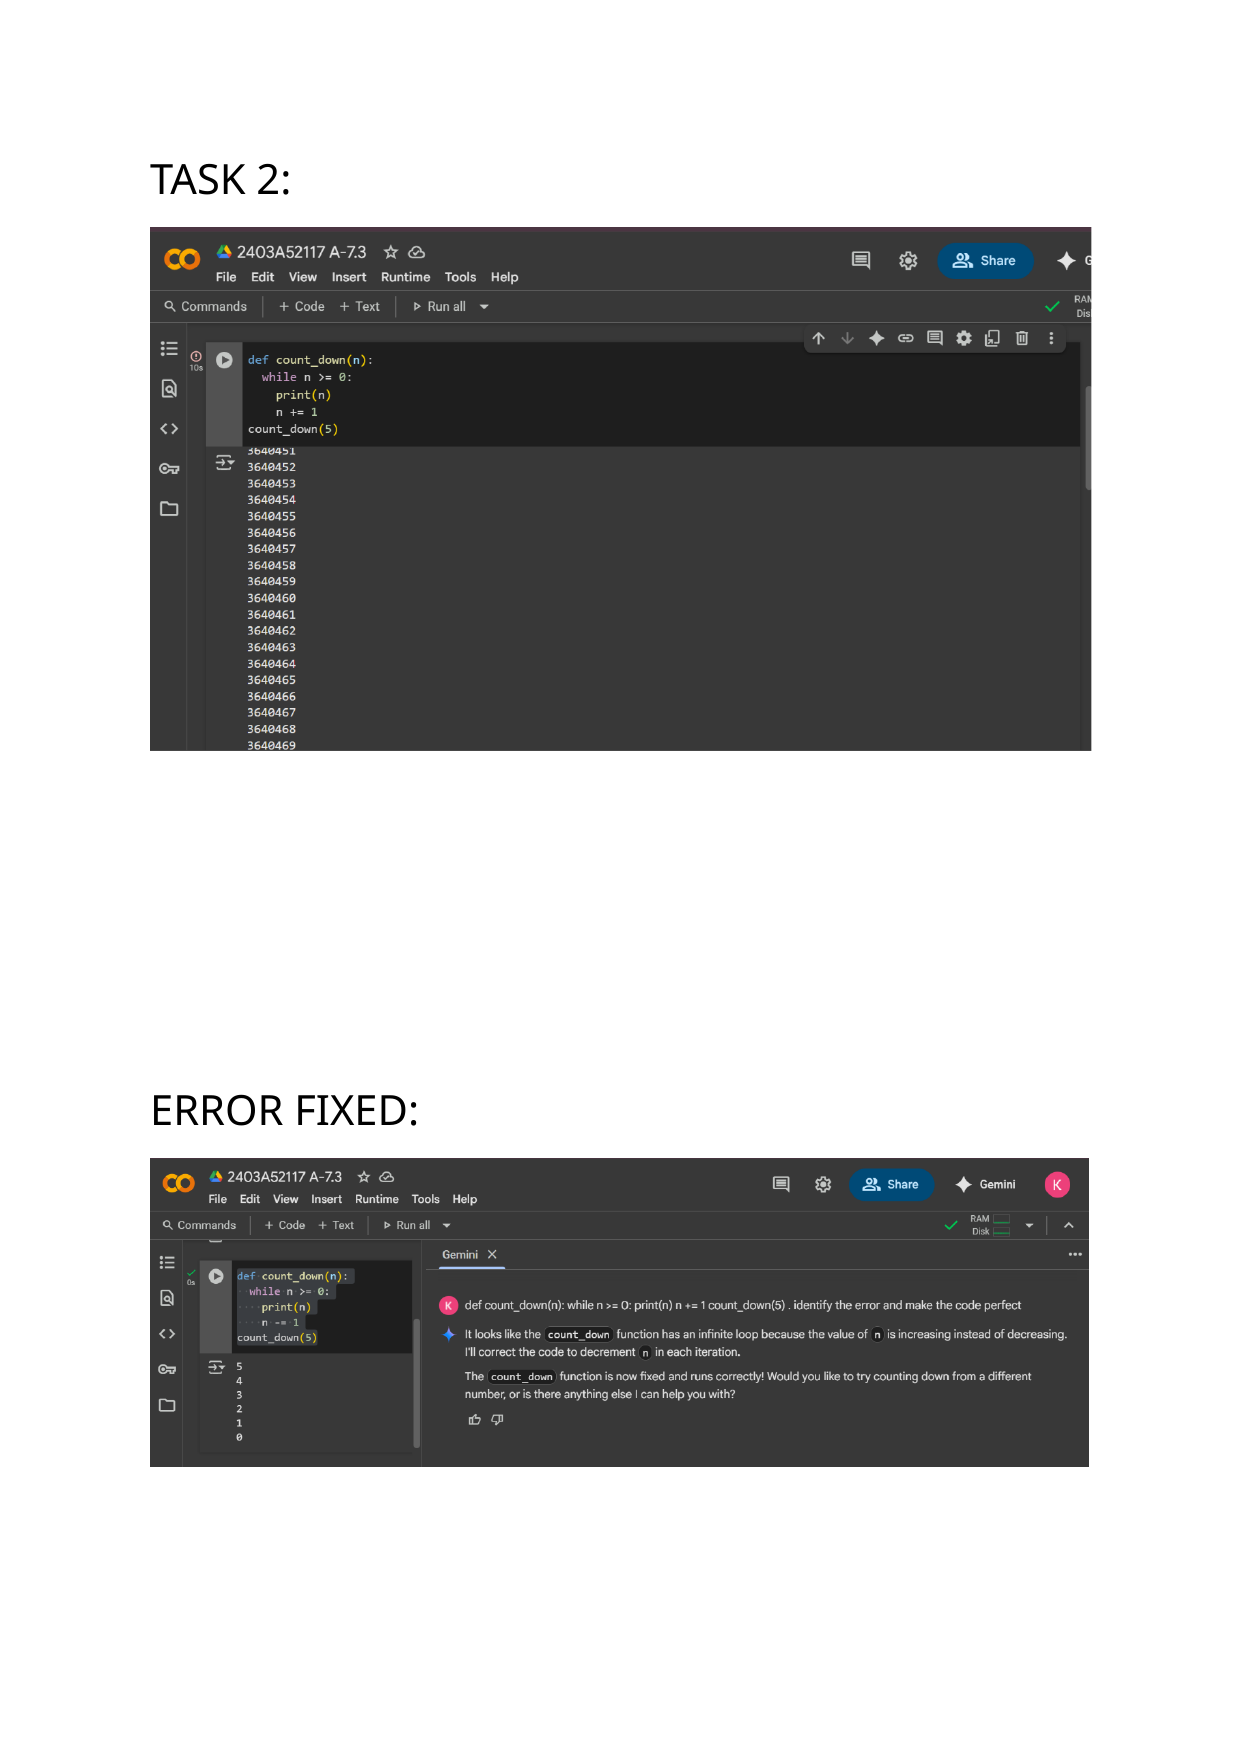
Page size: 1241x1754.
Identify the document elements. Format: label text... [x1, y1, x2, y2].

text TASK 2: [150, 150, 1090, 207]
text ERROR FIXED: [150, 1081, 1090, 1138]
picture [150, 227, 1092, 751]
picture [150, 1158, 1089, 1467]
